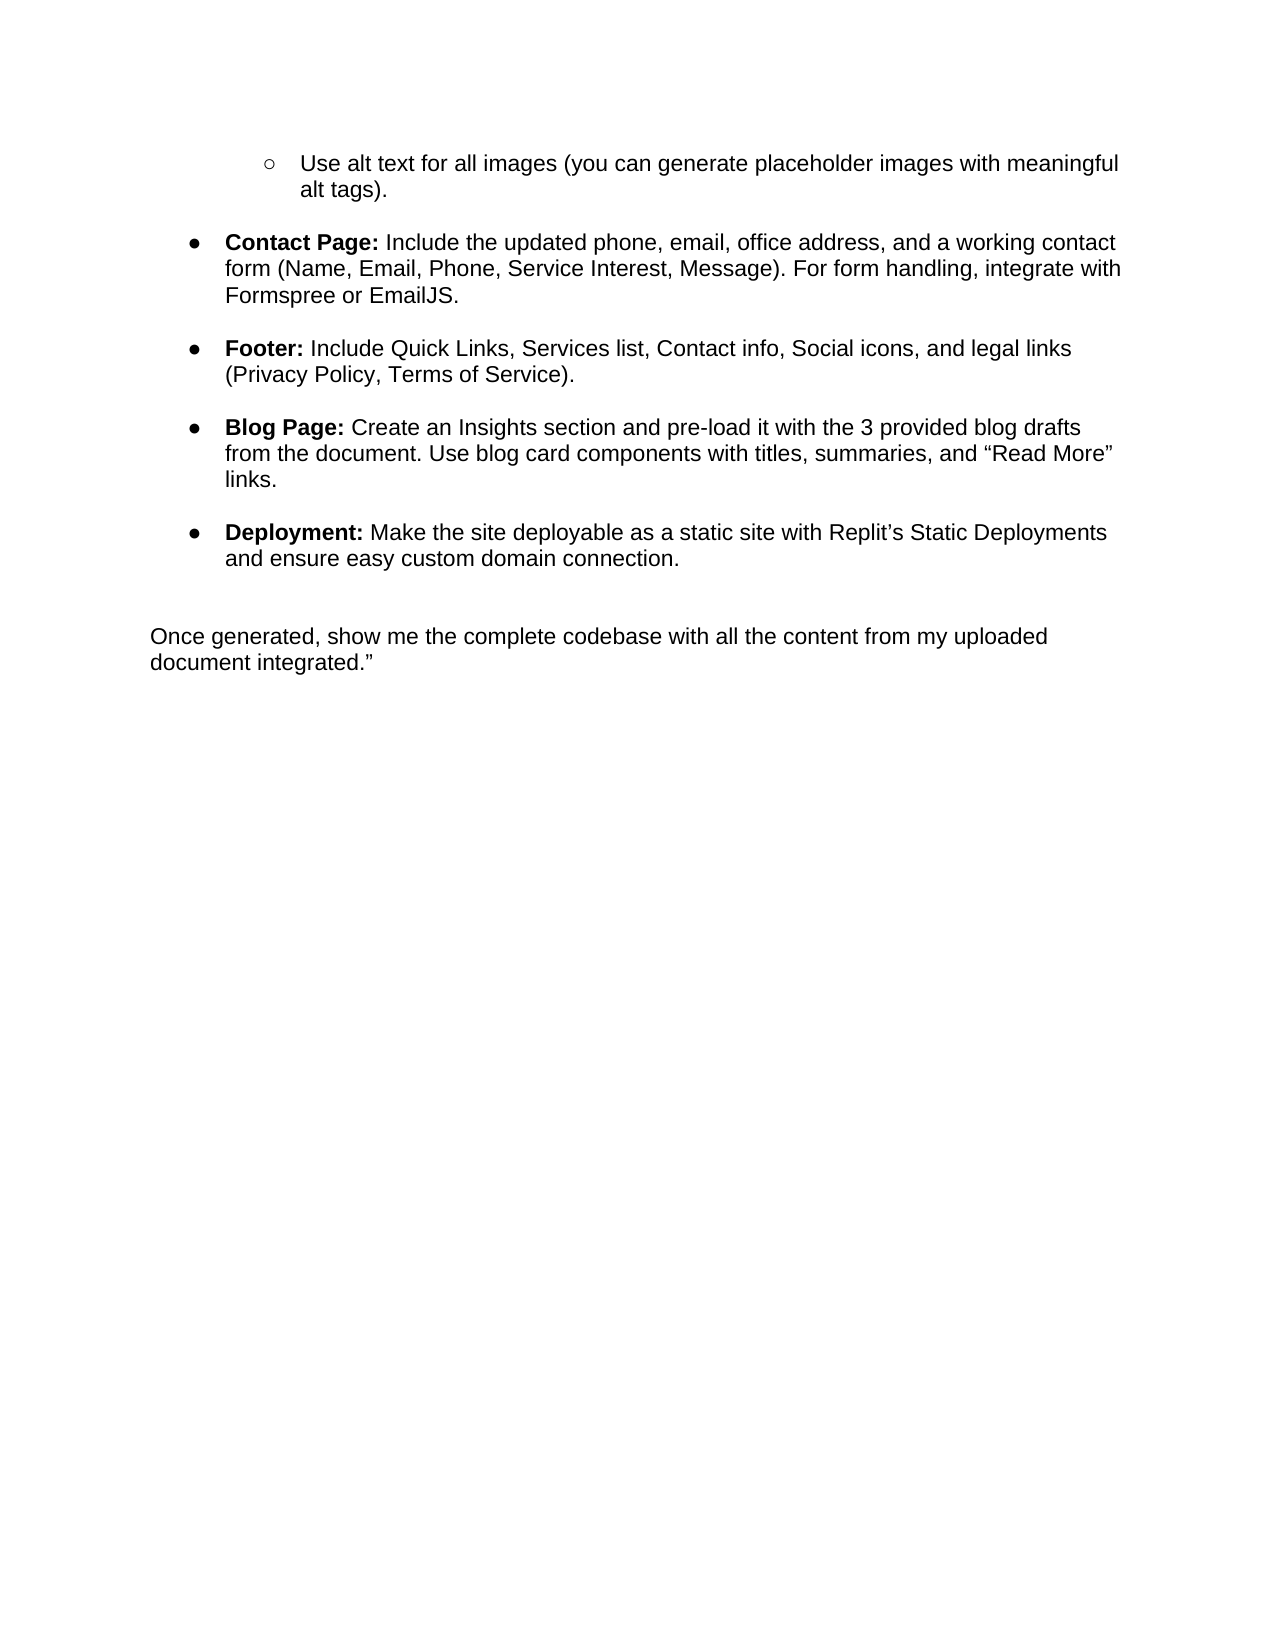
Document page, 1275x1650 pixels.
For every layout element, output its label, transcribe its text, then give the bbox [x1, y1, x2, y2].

list Blog Page: Create an Insights section and pre-load it with the 3 provided blog drafts from the document. Use blog card components with titles, summaries, and “Read More” links. [187, 413, 1125, 519]
list Use alt text for all images (you can generate placeholder images with meaningful alt tags). [262, 150, 1125, 229]
list Footer: Include Quick Links, Services list, Contact info, Social icons, and legal links (Privacy Policy, Terms of Service). [187, 334, 1125, 413]
text Once generated, show me the complete codebase with all the content from my uploaded document integrated.” [150, 623, 1125, 676]
list Contact Page: Include the updated phone, email, office address, and a working contact form (Name, Email, Phone, Service Interest, Message). For form handling, integrate with Formspree or EmailJS. [187, 229, 1125, 334]
list Deployment: Make the site deployable as a static site with Replit’s Static Deployments and ensure easy custom domain connection. [187, 519, 1125, 598]
